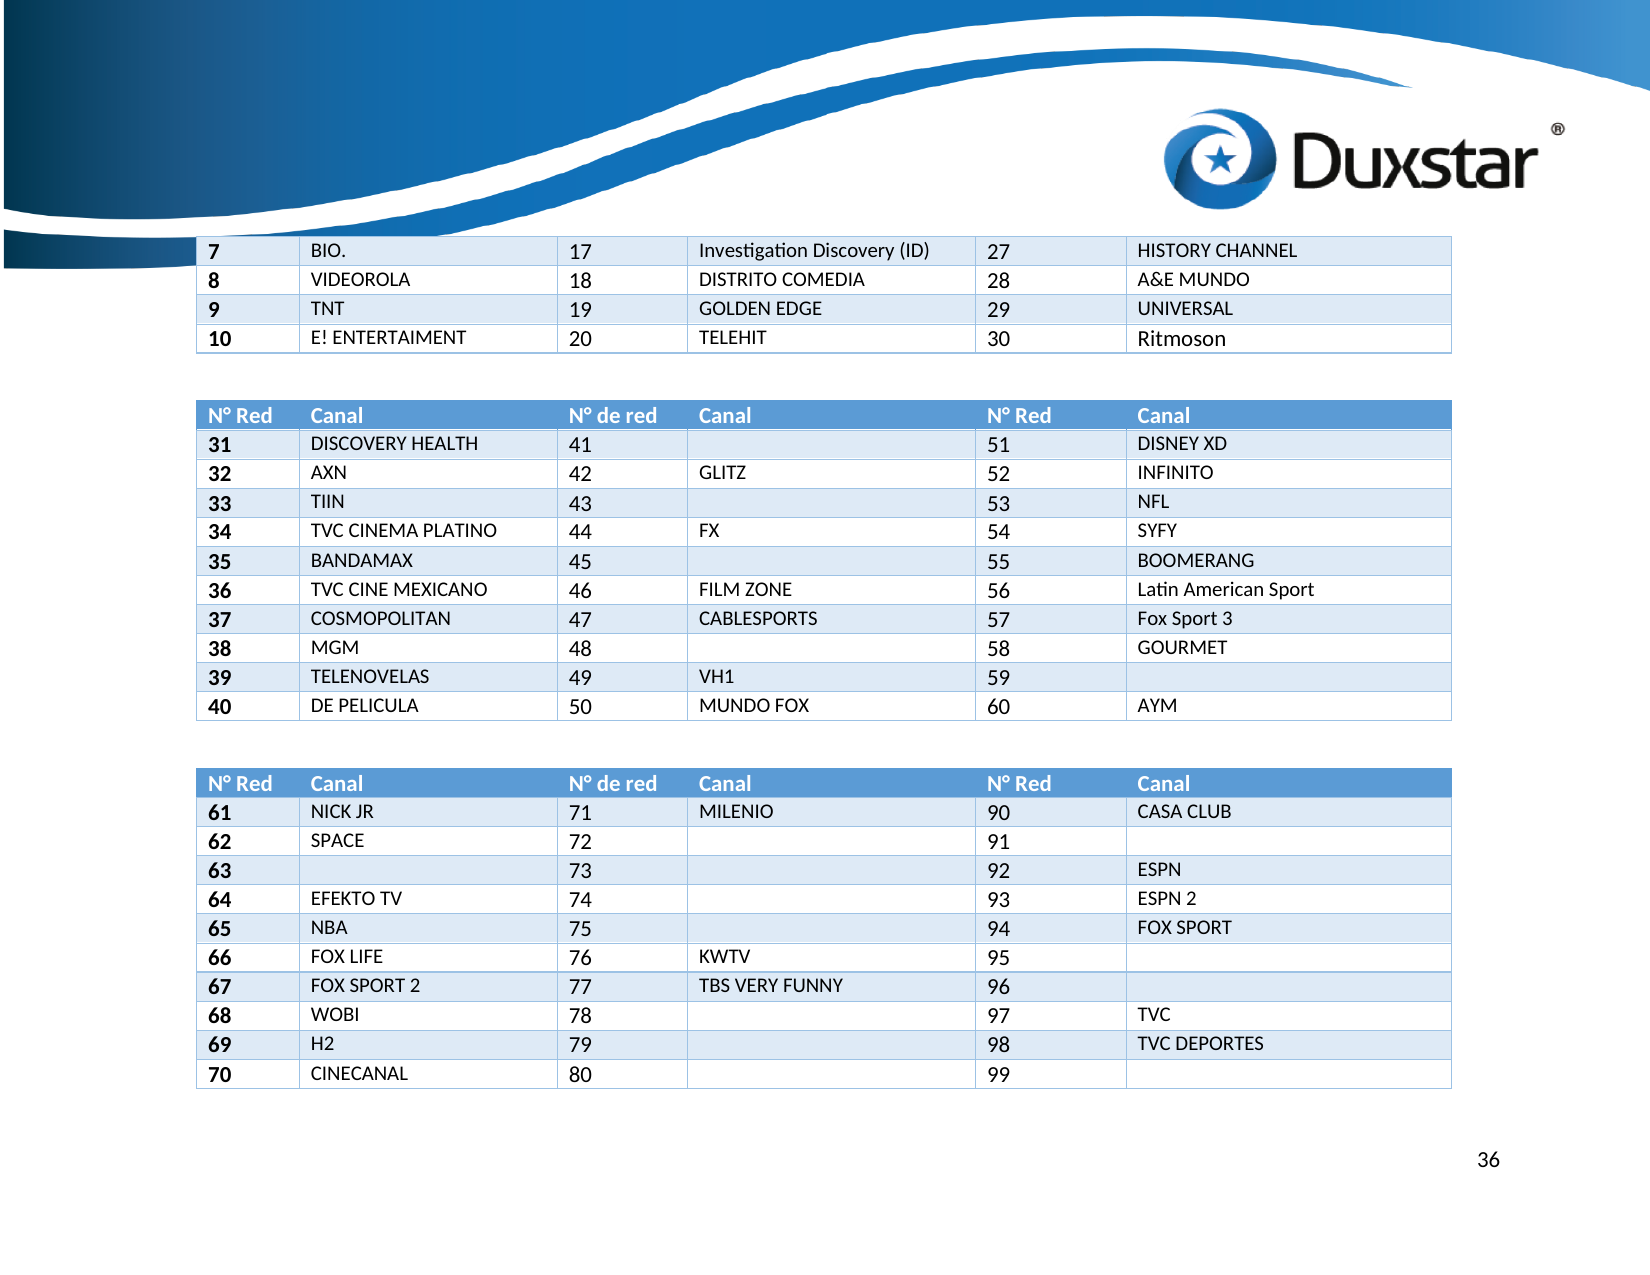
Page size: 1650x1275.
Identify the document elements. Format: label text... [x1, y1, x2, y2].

table_cell 77 [558, 973, 687, 1001]
table_cell 44 [558, 518, 687, 546]
table_cell UNIVERSAL [1127, 295, 1451, 323]
table_cell FOX LIFE [300, 944, 557, 971]
table_header Canal [688, 401, 975, 429]
table_header N° Red [976, 769, 1126, 797]
table_cell TELENOVELAS [300, 663, 557, 691]
table_cell 60 [976, 692, 1126, 720]
table_cell 48 [558, 634, 687, 662]
table_cell NICK JR [300, 798, 557, 826]
table_cell 91 [976, 827, 1126, 855]
table_cell E! ENTERTAIMENT [300, 325, 557, 352]
table_cell 73 [558, 856, 687, 884]
table_cell FX [688, 518, 975, 546]
table_cell 17 [558, 237, 687, 265]
table_cell BANDAMAX [300, 547, 557, 575]
table_cell 19 [558, 295, 687, 323]
table_cell CINECANAL [300, 1060, 557, 1088]
table_cell 45 [558, 547, 687, 575]
table_cell 95 [976, 944, 1126, 971]
table_cell GOLDEN EDGE [688, 295, 975, 323]
table_cell [688, 1002, 975, 1029]
table_cell DISNEY XD [1127, 431, 1451, 458]
table_cell 66 [197, 944, 299, 971]
table_cell HISTORY CHANNEL [1127, 237, 1451, 265]
table_cell 65 [197, 914, 299, 942]
table_cell CABLESPORTS [688, 605, 975, 633]
table_cell 72 [558, 827, 687, 855]
table_cell [688, 885, 975, 913]
table_cell [688, 547, 975, 575]
table_cell 75 [558, 914, 687, 942]
table_header N° de red [558, 769, 687, 797]
table_cell 28 [976, 266, 1126, 294]
table_cell 43 [558, 489, 687, 517]
table_cell 31 [197, 431, 299, 458]
table_cell INFINITO [1127, 460, 1451, 488]
table_cell Latin American Sport [1127, 576, 1451, 604]
table_header N° de red [558, 401, 687, 429]
table_cell BOOMERANG [1127, 547, 1451, 575]
table_cell GLITZ [688, 460, 975, 488]
table_cell 57 [976, 605, 1126, 633]
table_cell 38 [197, 634, 299, 662]
table_cell SYFY [1127, 518, 1451, 546]
table_cell 50 [558, 692, 687, 720]
table_cell GOURMET [1127, 634, 1451, 662]
table_cell 58 [976, 634, 1126, 662]
table_cell H2 [300, 1031, 557, 1059]
table_cell 33 [197, 489, 299, 517]
table_cell 20 [558, 325, 687, 352]
table_cell 42 [558, 460, 687, 488]
table_cell [1127, 973, 1451, 1001]
table_cell [688, 856, 975, 884]
table_cell 9 [197, 295, 299, 323]
table_cell 37 [197, 605, 299, 633]
table_cell 56 [976, 576, 1126, 604]
table_cell [688, 634, 975, 662]
table_cell DISCOVERY HEALTH [300, 431, 557, 458]
table_cell 32 [197, 460, 299, 488]
table_cell 10 [197, 325, 299, 352]
table_cell CASA CLUB [1127, 798, 1451, 826]
table_cell Ritmoson [1127, 325, 1451, 352]
table_cell VH1 [688, 663, 975, 691]
table_cell NBA [300, 914, 557, 942]
table_cell NFL [1127, 489, 1451, 517]
table_cell TBS VERY FUNNY [688, 973, 975, 1001]
table_cell 27 [976, 237, 1126, 265]
table_cell [688, 827, 975, 855]
table_header Canal [1127, 769, 1451, 797]
table_cell VIDEOROLA [300, 266, 557, 294]
table_cell [688, 1060, 975, 1088]
table_cell [688, 431, 975, 458]
table_cell 49 [558, 663, 687, 691]
table_cell 94 [976, 914, 1126, 942]
table_cell ESPN [1127, 856, 1451, 884]
table_cell 98 [976, 1031, 1126, 1059]
picture [3, 0, 1650, 269]
table_cell MILENIO [688, 798, 975, 826]
table_cell SPACE [300, 827, 557, 855]
table_cell TVC [1127, 1002, 1451, 1029]
table_cell AXN [300, 460, 557, 488]
table_cell MGM [300, 634, 557, 662]
table_cell TELEHIT [688, 325, 975, 352]
table_cell 34 [197, 518, 299, 546]
table_header N° Red [976, 401, 1126, 429]
table_cell WOBI [300, 1002, 557, 1029]
table_cell 96 [976, 973, 1126, 1001]
table_cell AYM [1127, 692, 1451, 720]
table_cell 61 [197, 798, 299, 826]
table_cell 7 [197, 237, 299, 265]
table_cell 78 [558, 1002, 687, 1029]
table_cell 68 [197, 1002, 299, 1029]
table_cell FOX SPORT 2 [300, 973, 557, 1001]
table_cell 35 [197, 547, 299, 575]
table_cell TVC DEPORTES [1127, 1031, 1451, 1059]
table_header Canal [688, 769, 975, 797]
table_cell [1127, 944, 1451, 971]
table_cell 52 [976, 460, 1126, 488]
table_cell TNT [300, 295, 557, 323]
table_cell COSMOPOLITAN [300, 605, 557, 633]
table_cell [1127, 663, 1451, 691]
table_cell [688, 489, 975, 517]
table_cell 47 [558, 605, 687, 633]
table_cell 59 [976, 663, 1126, 691]
table_cell [688, 1031, 975, 1059]
table_cell 29 [976, 295, 1126, 323]
table_cell 63 [197, 856, 299, 884]
table_cell 67 [197, 973, 299, 1001]
table_cell 71 [558, 798, 687, 826]
table_cell 8 [197, 266, 299, 294]
table_cell 40 [197, 692, 299, 720]
table_cell ESPN 2 [1127, 885, 1451, 913]
table_header Canal [300, 401, 557, 429]
table_cell 99 [976, 1060, 1126, 1088]
table_cell TIIN [300, 489, 557, 517]
table_cell FOX SPORT [1127, 914, 1451, 942]
table_cell A&E MUNDO [1127, 266, 1451, 294]
table_cell 69 [197, 1031, 299, 1059]
table_cell DE PELICULA [300, 692, 557, 720]
table_cell 90 [976, 798, 1126, 826]
table_cell Investigation Discovery (ID) [688, 237, 975, 265]
table_cell 97 [976, 1002, 1126, 1029]
table_cell 79 [558, 1031, 687, 1059]
table_header N° Red [197, 769, 299, 797]
table_cell FILM ZONE [688, 576, 975, 604]
table_cell DISTRITO COMEDIA [688, 266, 975, 294]
table_cell [1127, 1060, 1451, 1088]
table_header Canal [300, 769, 557, 797]
table_cell 92 [976, 856, 1126, 884]
table_cell 36 [197, 576, 299, 604]
table_cell TVC CINEMA PLATINO [300, 518, 557, 546]
table_cell EFEKTO TV [300, 885, 557, 913]
table_cell 74 [558, 885, 687, 913]
table_cell 62 [197, 827, 299, 855]
table_cell BIO. [300, 237, 557, 265]
table_cell 46 [558, 576, 687, 604]
table_cell Fox Sport 3 [1127, 605, 1451, 633]
table_header Canal [1127, 401, 1451, 429]
table_cell [1127, 827, 1451, 855]
table_cell [300, 856, 557, 884]
table_header N° Red [197, 401, 299, 429]
table_cell 41 [558, 431, 687, 458]
table_cell 54 [976, 518, 1126, 546]
table_cell 76 [558, 944, 687, 971]
table_cell MUNDO FOX [688, 692, 975, 720]
table_cell 93 [976, 885, 1126, 913]
table_cell [688, 914, 975, 942]
table_cell 55 [976, 547, 1126, 575]
table_cell 39 [197, 663, 299, 691]
table_cell KWTV [688, 944, 975, 971]
table_cell 53 [976, 489, 1126, 517]
table_cell 51 [976, 431, 1126, 458]
table_cell 18 [558, 266, 687, 294]
table_cell 80 [558, 1060, 687, 1088]
table_cell 30 [976, 325, 1126, 352]
table_cell 64 [197, 885, 299, 913]
table_cell TVC CINE MEXICANO [300, 576, 557, 604]
table_cell 70 [197, 1060, 299, 1088]
